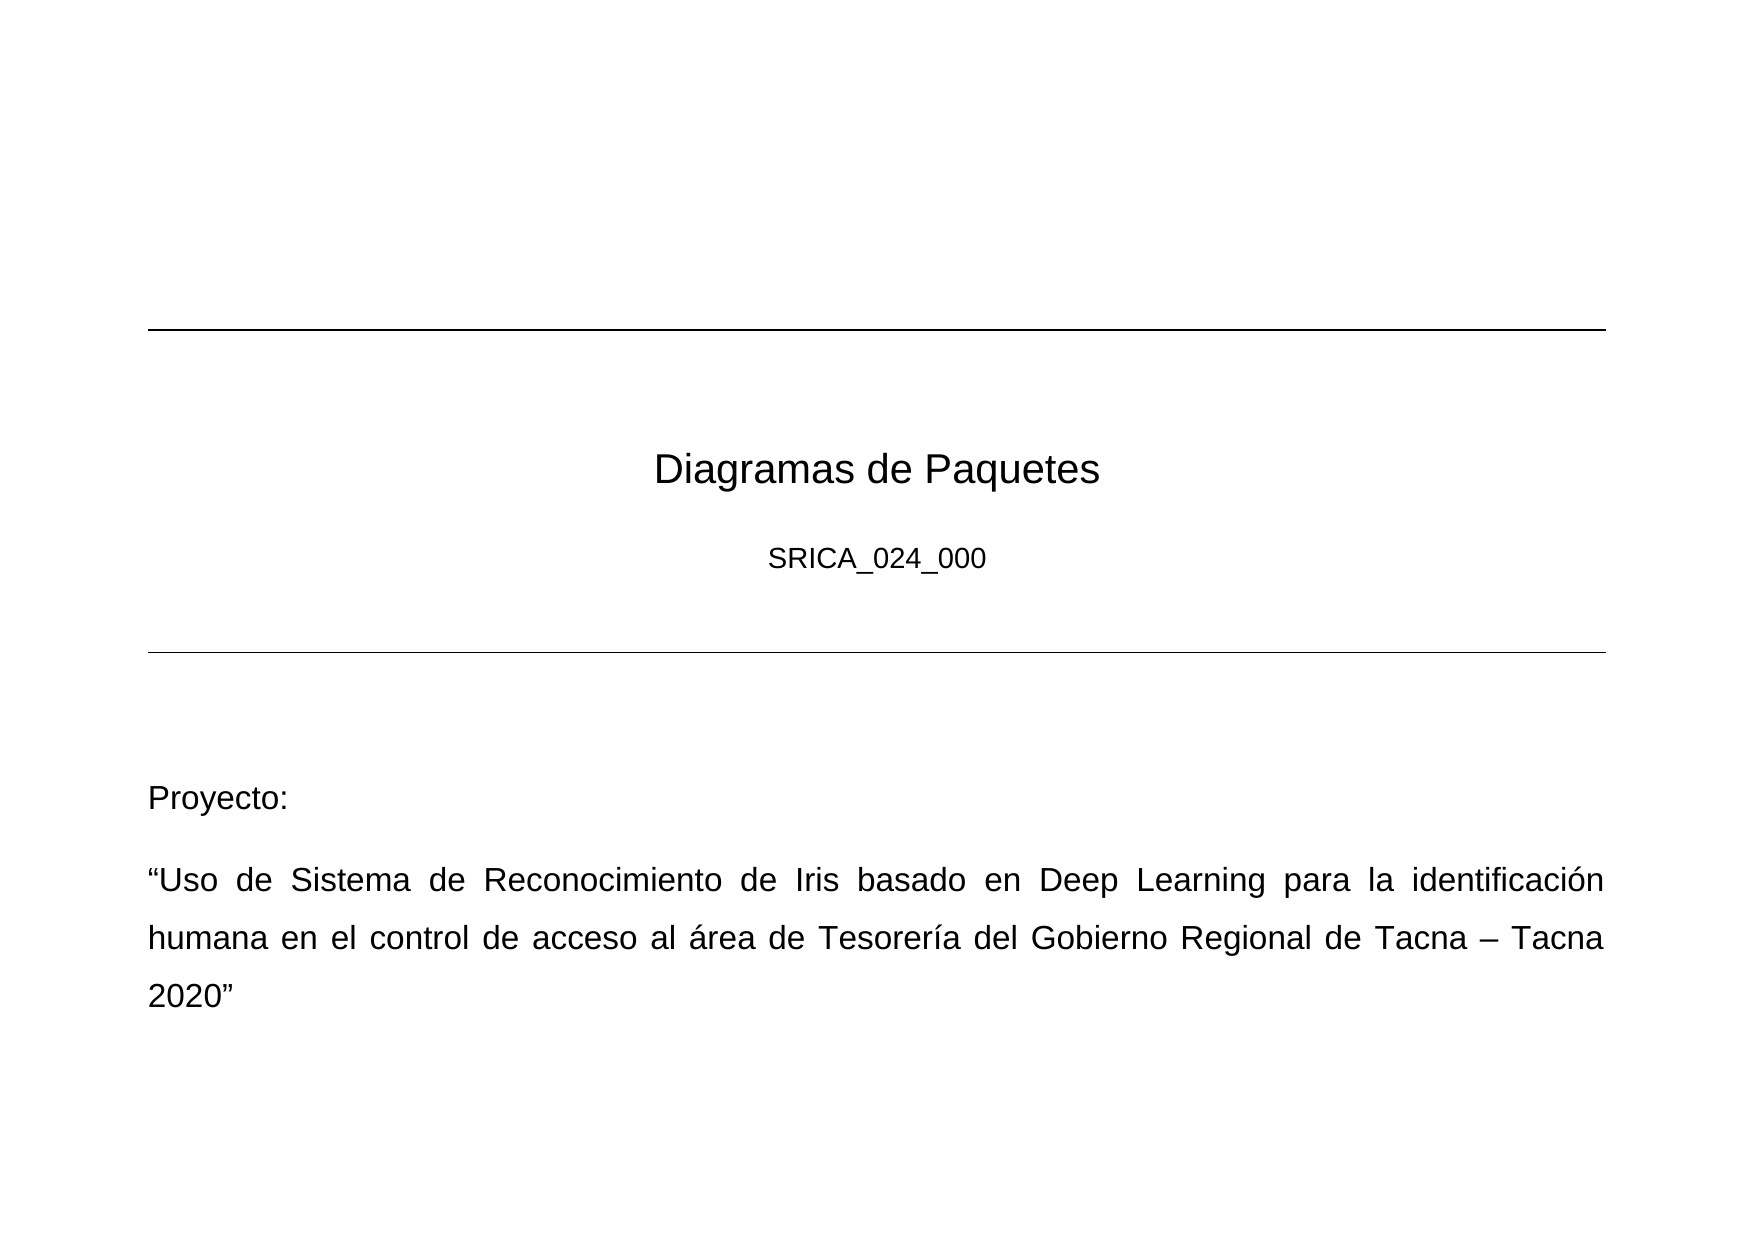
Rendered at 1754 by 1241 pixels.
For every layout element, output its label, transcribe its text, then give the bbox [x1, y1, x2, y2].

text Proyecto: [148, 778, 1606, 816]
text SRICA_024_000 [148, 541, 1606, 574]
text “Uso de Sistema de Reconocimiento de Iris basado en Deep Learning para la identificación humana en el control de acceso al área de Tesorería del Gobierno Regional de Tacna – Tacna 2020” [148, 861, 1606, 1014]
text Diagramas de Paquetes [148, 444, 1606, 492]
